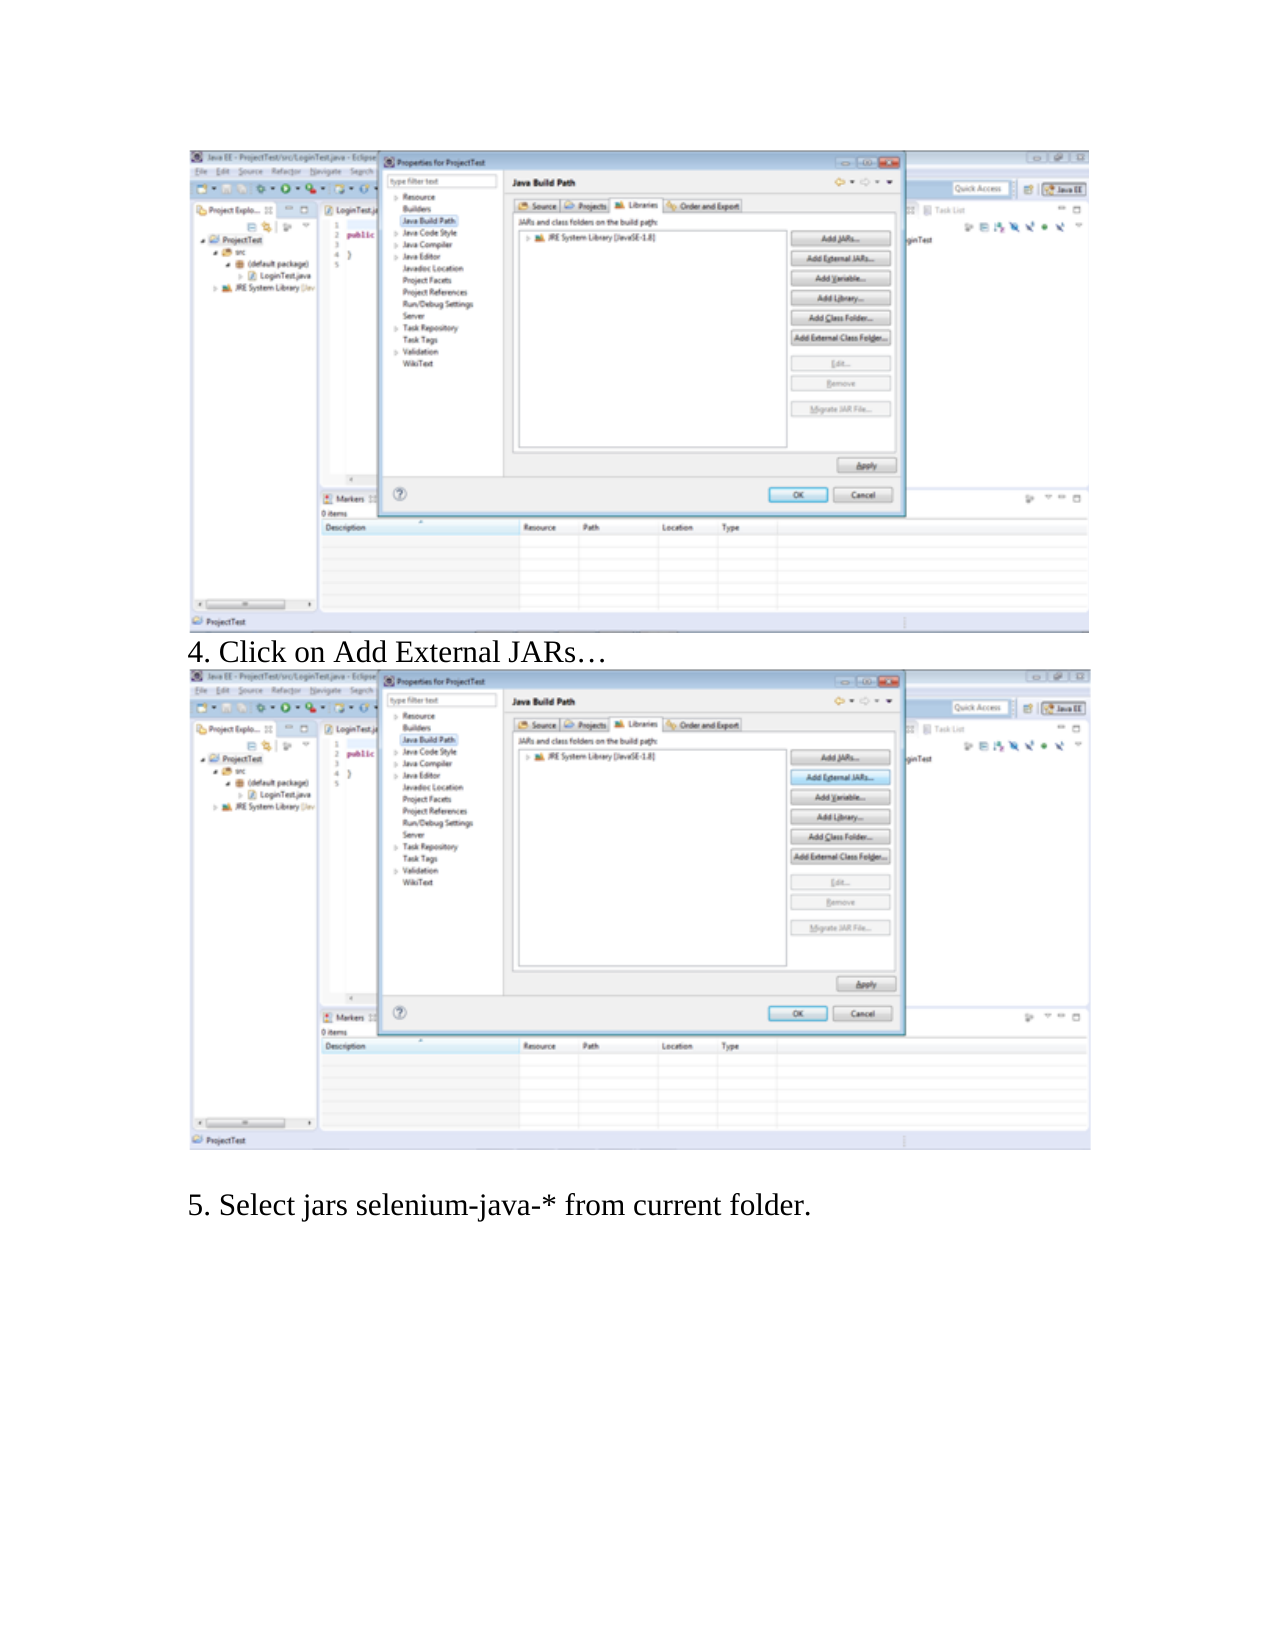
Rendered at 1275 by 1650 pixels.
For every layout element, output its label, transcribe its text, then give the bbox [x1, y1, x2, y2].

picture [187, 668, 1091, 1150]
picture [187, 150, 1089, 633]
text 5. Select jars selenium-java-* from current folder. [187, 1186, 1087, 1222]
text 4. Click on Add External JARs… [187, 633, 1087, 668]
